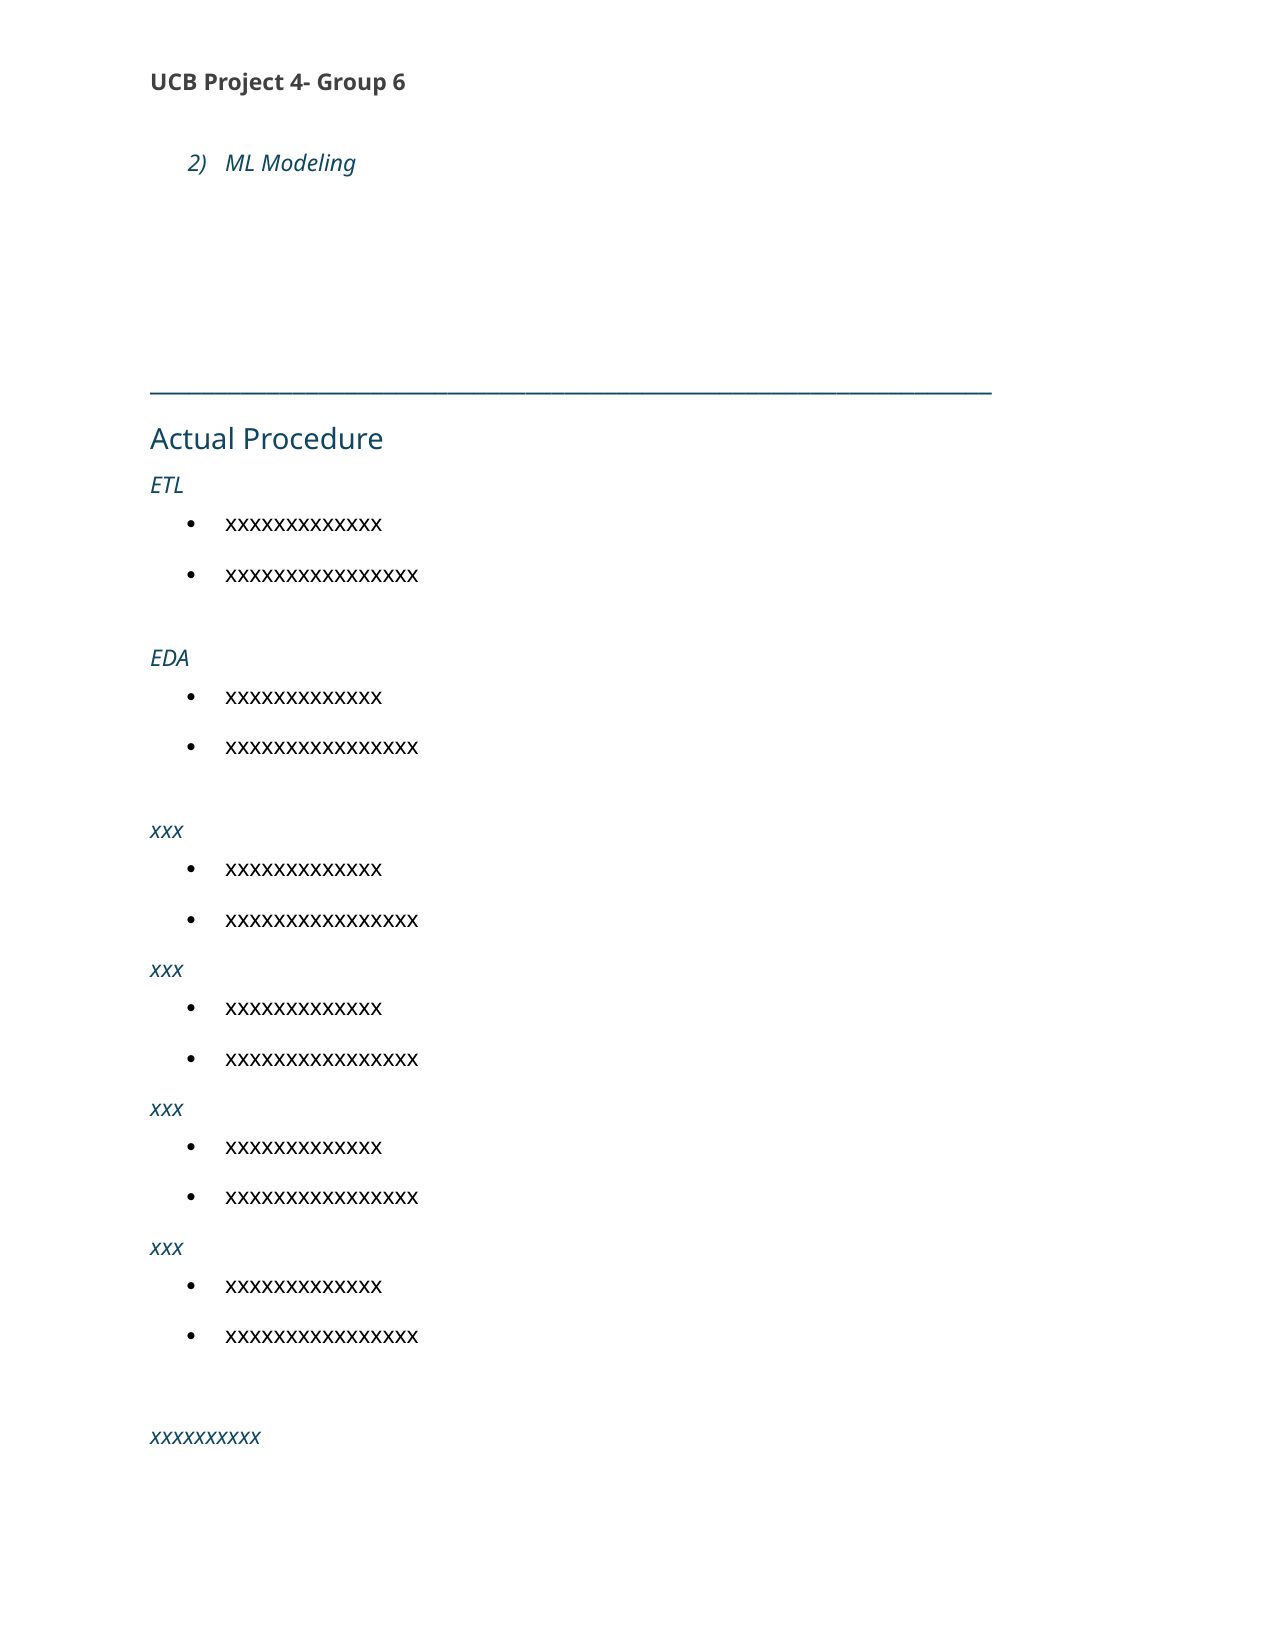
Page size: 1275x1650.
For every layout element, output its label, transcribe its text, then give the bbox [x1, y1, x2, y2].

list xxxxxxxxxxxxxxxx [187, 903, 1125, 934]
list xxxxxxxxxxxxx [187, 1130, 1125, 1161]
subtitle _________________________________________________________________ [150, 359, 1125, 398]
subtitle xxx [150, 781, 1125, 846]
subtitle Actual Procedure [150, 418, 1125, 458]
list xxxxxxxxxxxxx [187, 507, 1125, 538]
subtitle ETL [150, 469, 1125, 501]
subtitle EDA [150, 608, 1125, 673]
list xxxxxxxxxxxxxxxx [187, 1319, 1125, 1350]
subtitle xxx [150, 1092, 1125, 1123]
subtitle xxxxxxxxxx [150, 1420, 1125, 1451]
subtitle ML Modeling [187, 147, 1125, 178]
subtitle xxx [150, 1231, 1125, 1262]
subtitle xxx [150, 953, 1125, 984]
list xxxxxxxxxxxxx [187, 852, 1125, 883]
list xxxxxxxxxxxxxxxx [187, 1041, 1125, 1073]
list xxxxxxxxxxxxxxxx [187, 558, 1125, 589]
list xxxxxxxxxxxxxxxx [187, 730, 1125, 761]
list xxxxxxxxxxxxx [187, 1268, 1125, 1300]
list xxxxxxxxxxxxxxxx [187, 1180, 1125, 1211]
list xxxxxxxxxxxxx [187, 991, 1125, 1022]
list xxxxxxxxxxxxx [187, 680, 1125, 711]
